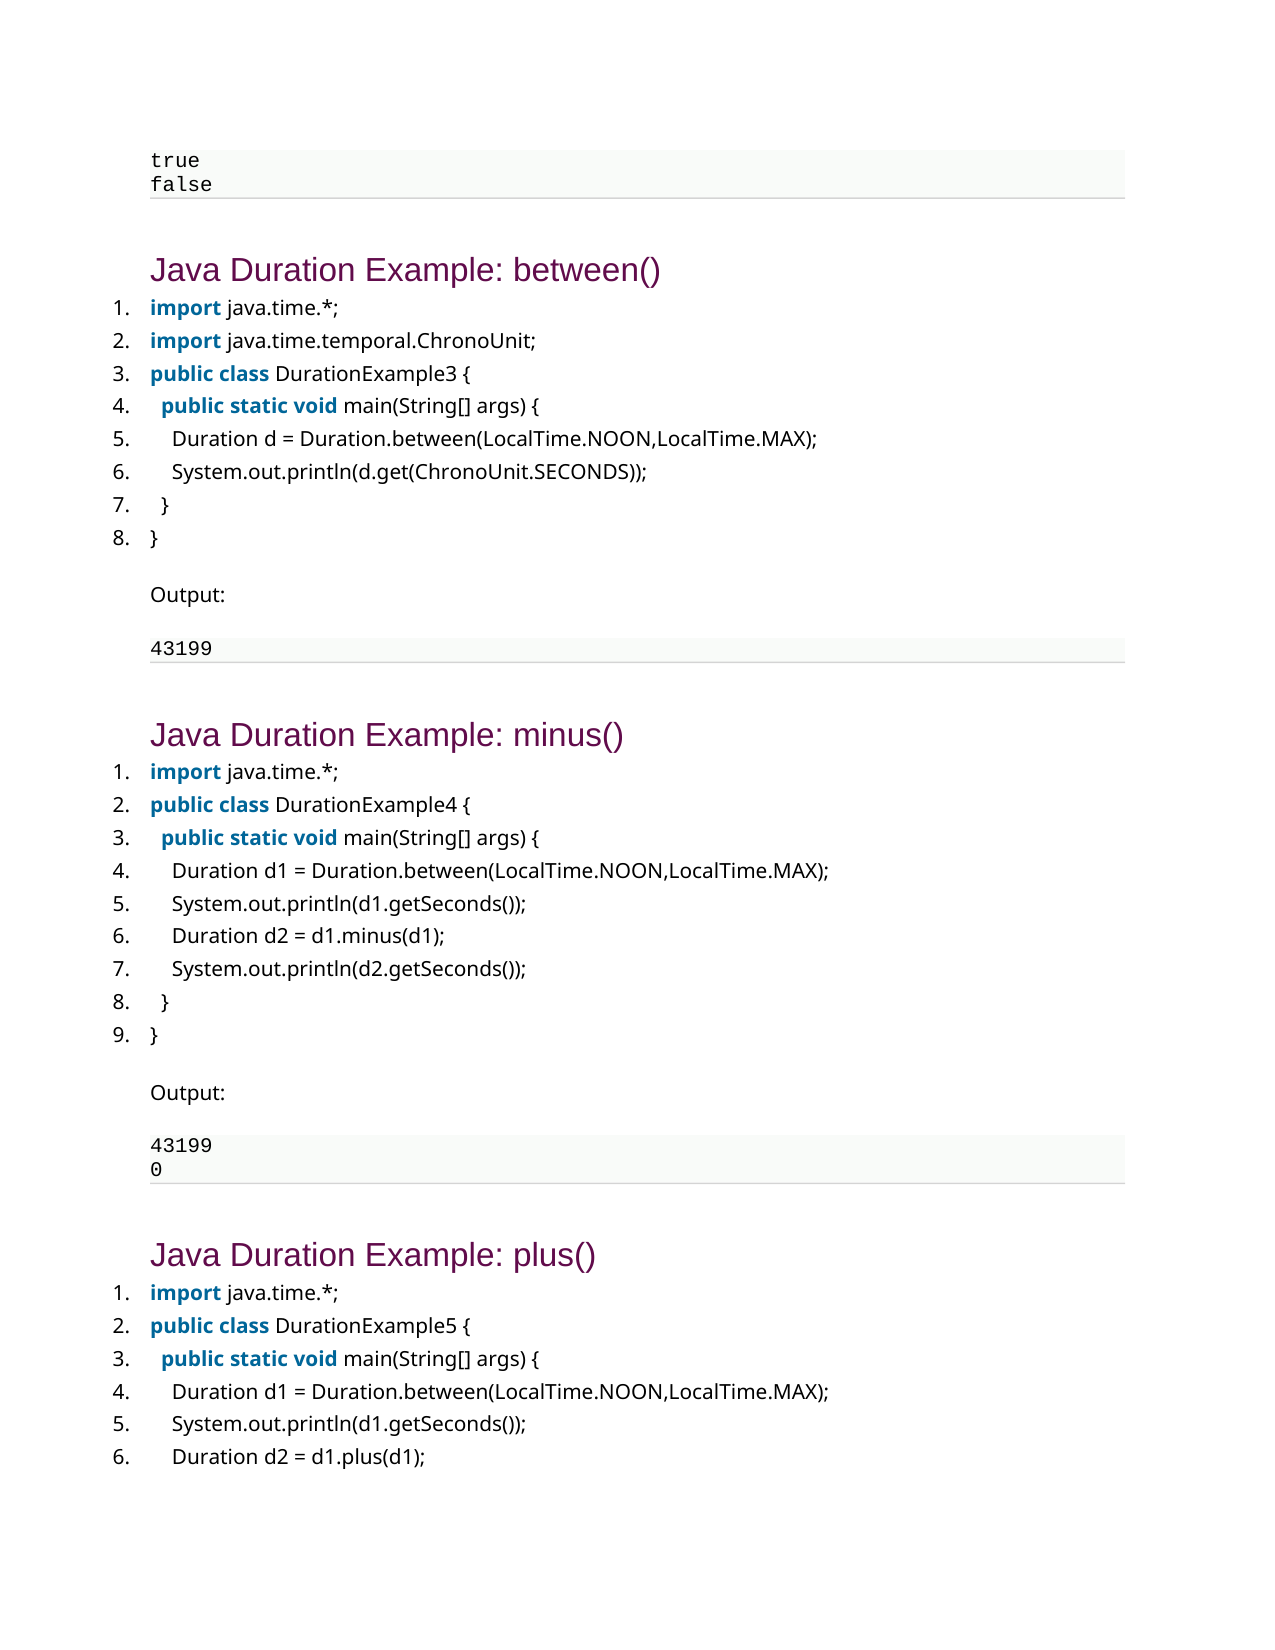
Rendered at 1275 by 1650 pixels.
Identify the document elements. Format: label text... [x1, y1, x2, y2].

text 43199 [150, 638, 1125, 661]
list Duration d2 = d1.minus(d1); [112, 917, 1125, 950]
subtitle Java Duration Example: between() [150, 250, 1125, 289]
list public static void main(String[] args) { [112, 819, 1125, 852]
list } [112, 518, 1125, 551]
text Output: [150, 1078, 1125, 1106]
list Duration d1 = Duration.between(LocalTime.NOON,LocalTime.MAX); [112, 852, 1125, 884]
list public static void main(String[] args) { [112, 1339, 1125, 1372]
list public class DurationExample5 { [112, 1307, 1125, 1339]
list System.out.println(d1.getSeconds()); [112, 1405, 1125, 1438]
list System.out.println(d2.getSeconds()); [112, 950, 1125, 983]
subtitle Java Duration Example: plus() [150, 1236, 1125, 1274]
list import java.time.*; [112, 289, 1125, 322]
list Duration d = Duration.between(LocalTime.NOON,LocalTime.MAX); [112, 420, 1125, 453]
list System.out.println(d1.getSeconds()); [112, 884, 1125, 917]
text 0 [150, 1159, 1125, 1182]
list public class DurationExample3 { [112, 354, 1125, 387]
list import java.time.*; [112, 753, 1125, 786]
list System.out.println(d.get(ChronoUnit.SECONDS)); [112, 453, 1125, 486]
text true [150, 150, 1125, 174]
list import java.time.*; [112, 1274, 1125, 1307]
list import java.time.temporal.ChronoUnit; [112, 322, 1125, 354]
list } [112, 486, 1125, 518]
list } [112, 983, 1125, 1016]
list Duration d1 = Duration.between(LocalTime.NOON,LocalTime.MAX); [112, 1372, 1125, 1405]
subtitle Java Duration Example: minus() [150, 715, 1125, 753]
text Output: [150, 580, 1125, 609]
list Duration d2 = d1.plus(d1); [112, 1438, 1125, 1471]
list public class DurationExample4 { [112, 786, 1125, 819]
text 43199 [150, 1135, 1125, 1159]
text false [150, 174, 1125, 197]
list public static void main(String[] args) { [112, 387, 1125, 420]
list } [112, 1016, 1125, 1048]
